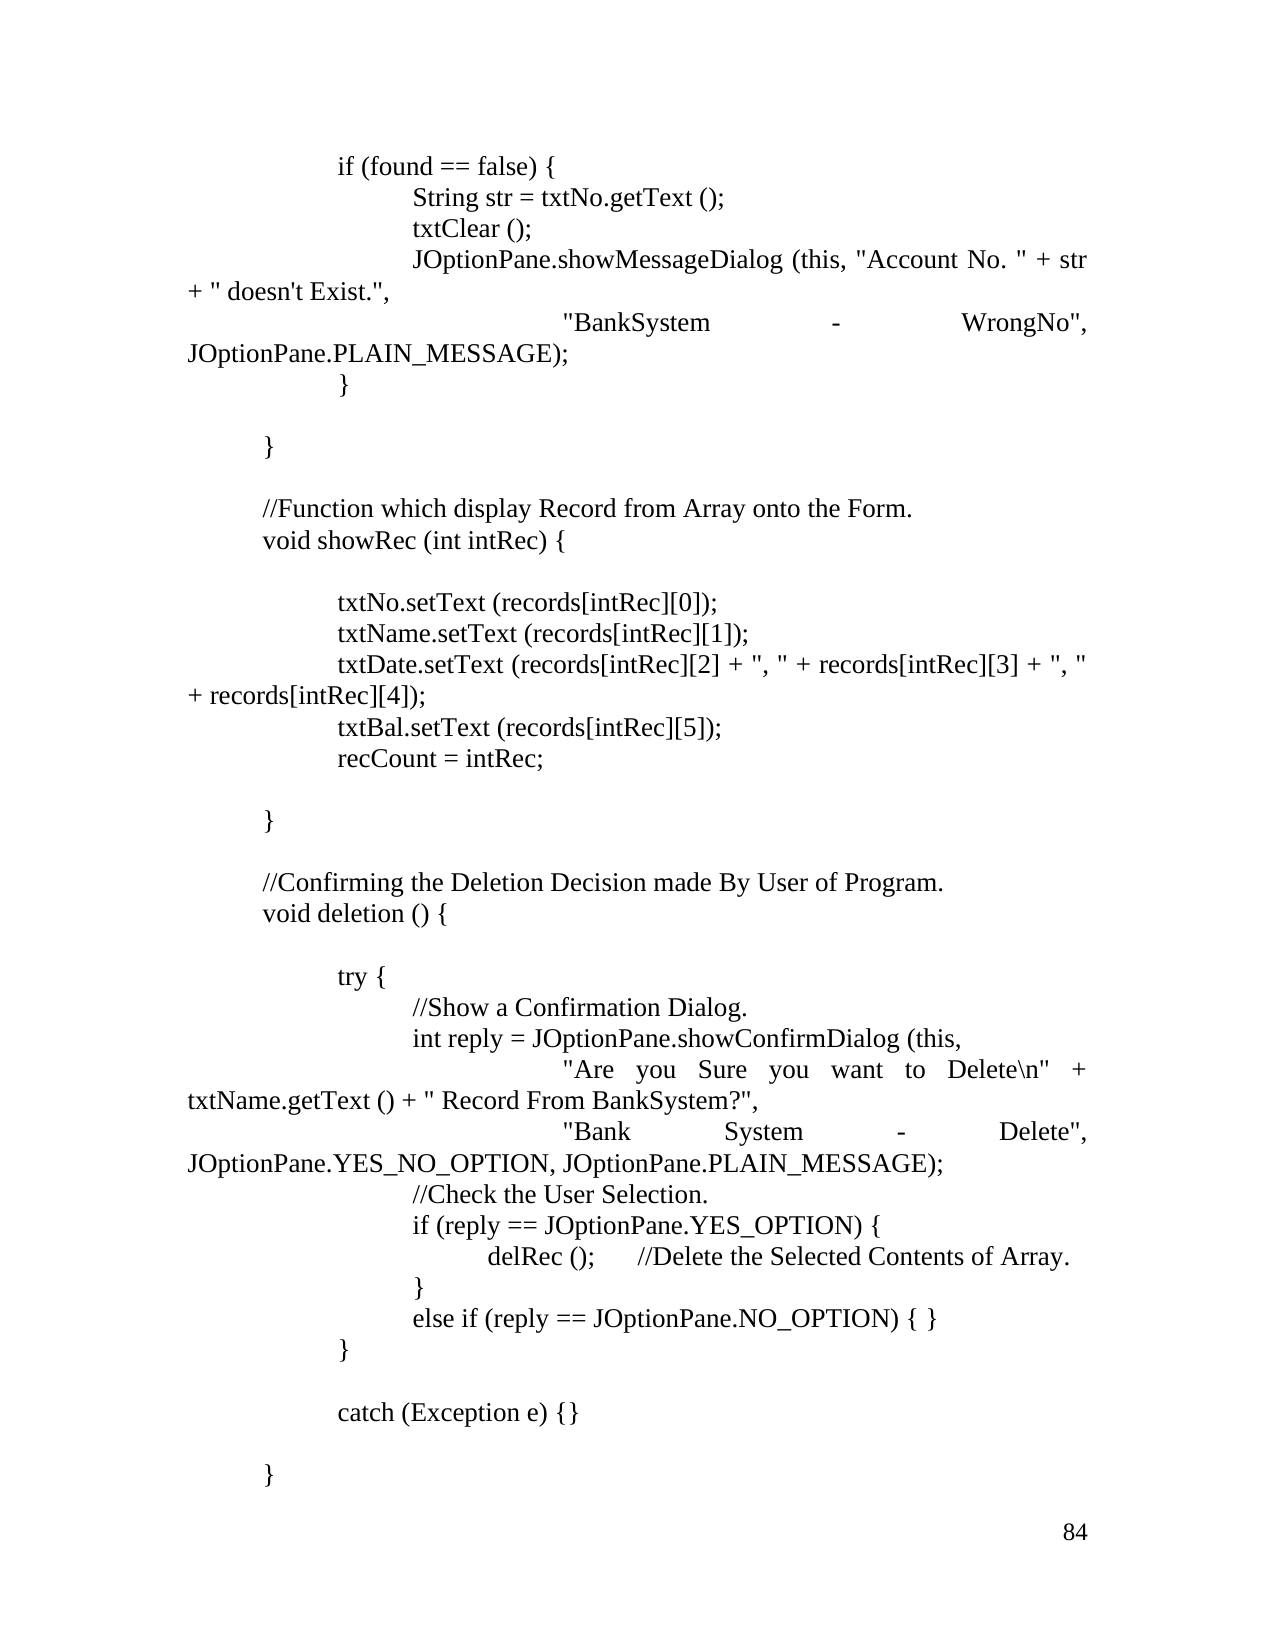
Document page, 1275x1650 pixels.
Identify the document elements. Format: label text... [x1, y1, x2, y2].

text void deletion () { [187, 897, 1087, 929]
text txtName.setText (records[intRec][1]); [187, 617, 1087, 648]
text String str = txtNo.getText (); [187, 181, 1087, 212]
text if (reply == JOptionPane.YES_OPTION) { [187, 1209, 1087, 1240]
text int reply = JOptionPane.showConfirmDialog (this, [187, 1022, 1087, 1053]
text txtNo.setText (records[intRec][0]); [187, 586, 1087, 617]
text else if (reply == JOptionPane.NO_OPTION) { } [187, 1302, 1087, 1333]
text catch (Exception e) {} [187, 1396, 1087, 1427]
text "BankSystem - WrongNo", JOptionPane.PLAIN_MESSAGE); [187, 306, 1087, 368]
text txtBal.setText (records[intRec][5]); [187, 711, 1087, 742]
text } [187, 430, 1087, 461]
text } [187, 1271, 1087, 1302]
text } [187, 368, 1087, 399]
text //Function which display Record from Array onto the Form. [187, 493, 1087, 524]
text } [187, 1458, 1087, 1489]
text txtDate.setText (records[intRec][2] + ", " + records[intRec][3] + ", " + records[intRec][4]); [187, 648, 1087, 711]
text } [187, 1333, 1087, 1365]
text } [187, 804, 1087, 835]
text //Check the User Selection. [187, 1178, 1087, 1209]
text txtClear (); [187, 212, 1087, 243]
text "Bank System - Delete", JOptionPane.YES_NO_OPTION, JOptionPane.PLAIN_MESSAGE); [187, 1116, 1087, 1178]
text JOptionPane.showMessageDialog (this, "Account No. " + str + " doesn't Exist.", [187, 243, 1087, 306]
text //Confirming the Deletion Decision made By User of Program. [187, 866, 1087, 897]
text try { [187, 960, 1087, 991]
text recCount = intRec; [187, 742, 1087, 773]
text //Show a Confirmation Dialog. [187, 991, 1087, 1022]
text void showRec (int intRec) { [187, 524, 1087, 555]
text delRec (); //Delete the Selected Contents of Array. [187, 1240, 1087, 1271]
text "Are you Sure you want to Delete\n" + txtName.getText () + " Record From BankSystem?", [187, 1053, 1087, 1116]
text if (found == false) { [187, 150, 1087, 181]
